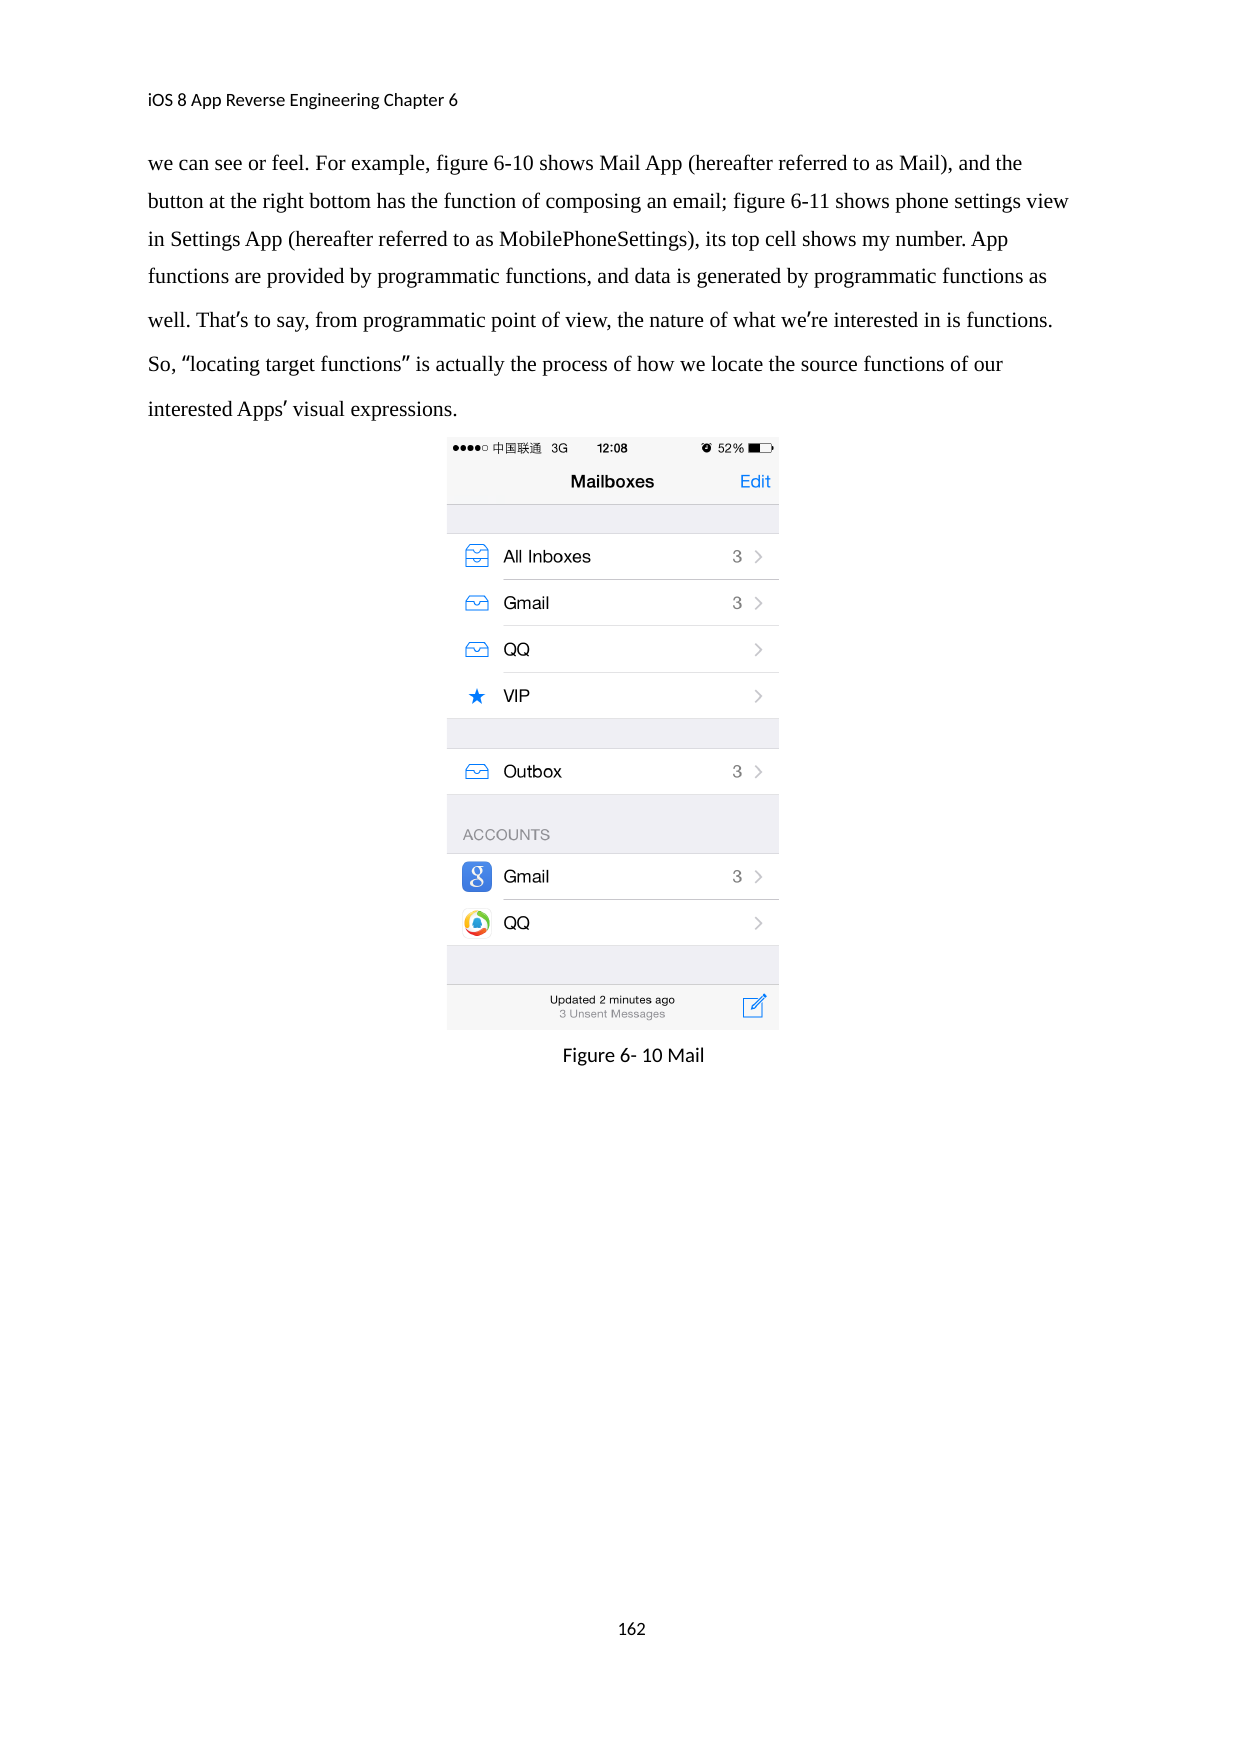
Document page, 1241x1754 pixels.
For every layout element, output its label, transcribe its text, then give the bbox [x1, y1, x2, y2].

picture [446, 437, 779, 1030]
text Figure 6- 10 Mail [148, 1042, 1078, 1067]
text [148, 150, 1078, 423]
